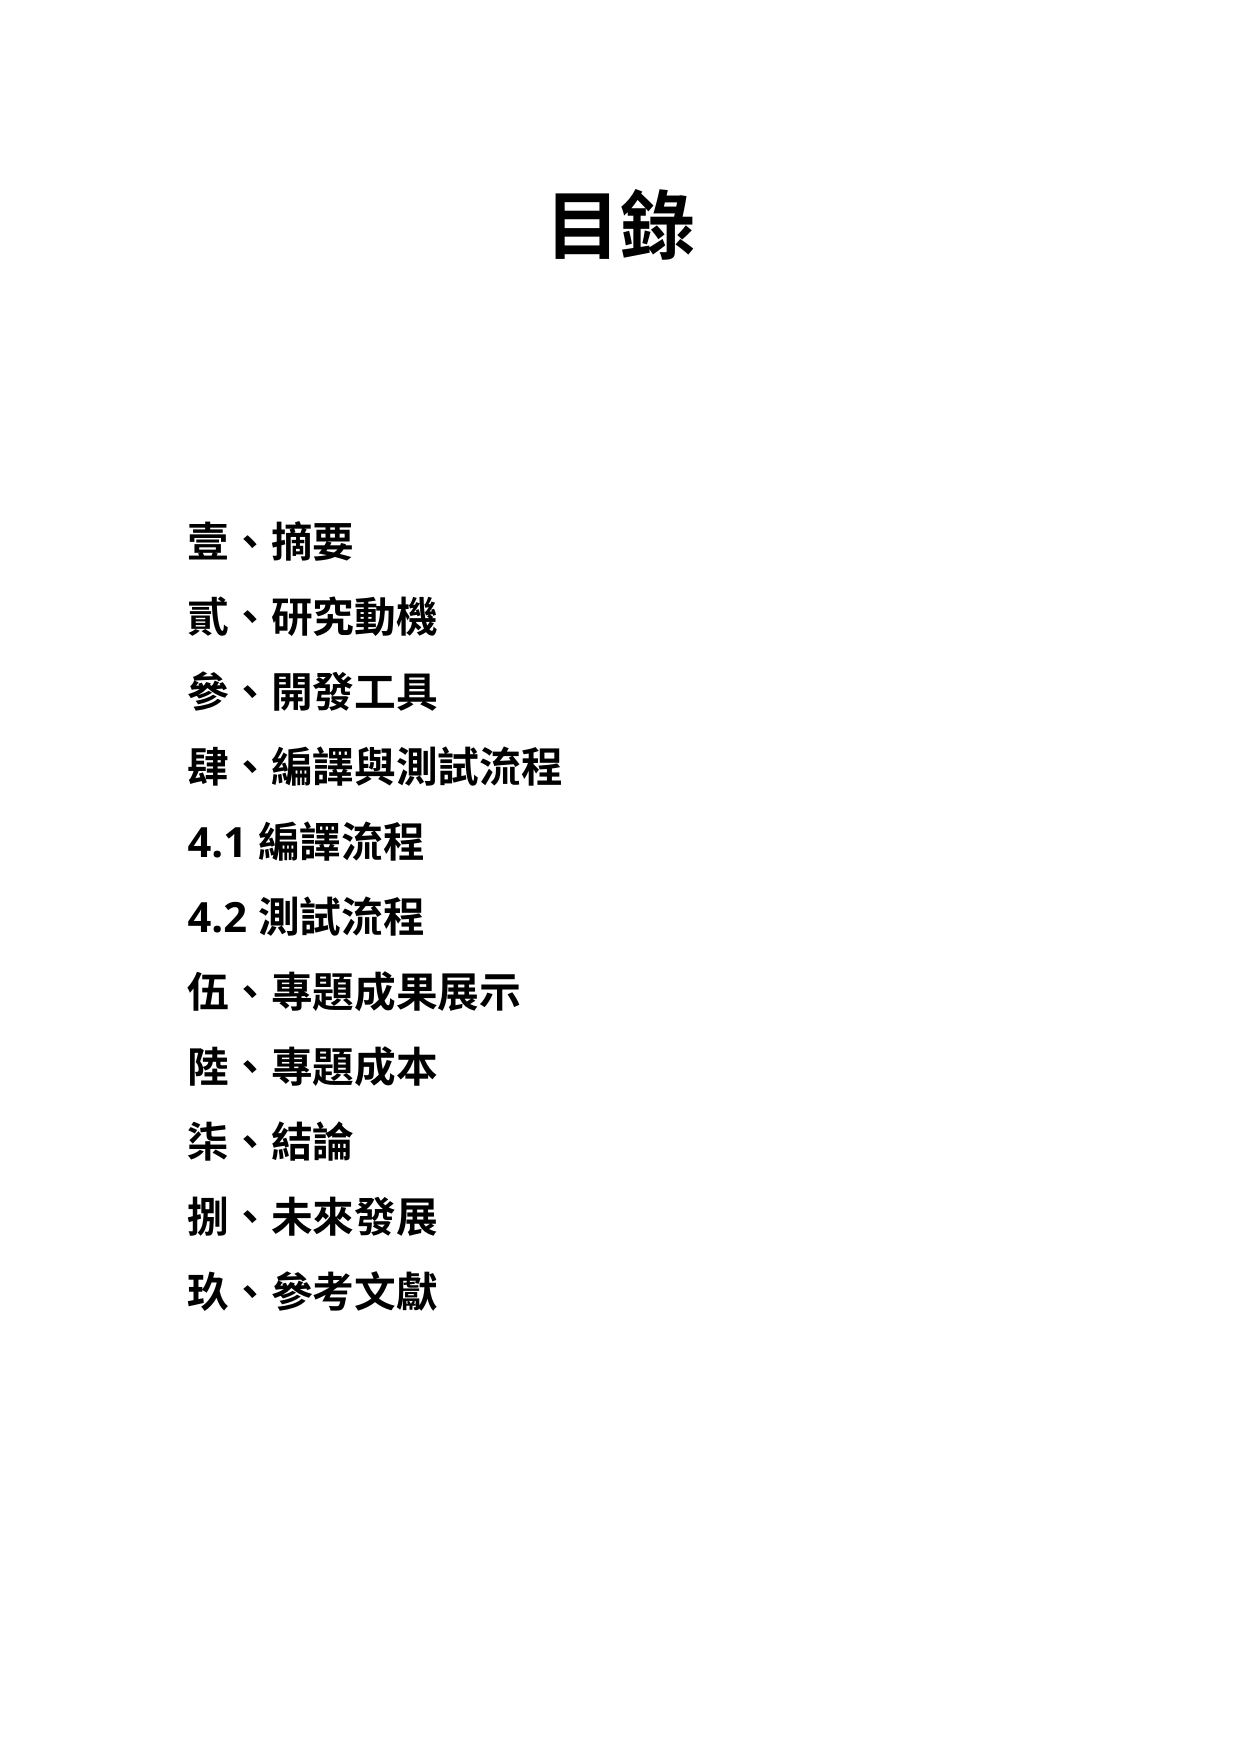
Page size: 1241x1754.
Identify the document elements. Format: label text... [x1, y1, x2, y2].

text 柒、結論 [187, 1102, 1053, 1177]
text 陸、專題成本 [187, 1027, 1053, 1102]
text 4.2 測試流程 [187, 877, 1053, 952]
text 玖、參考文獻 [187, 1252, 1053, 1327]
text 伍、專題成果展示 [187, 952, 1053, 1027]
text 貳、研究動機 [187, 577, 1053, 652]
text 壹、摘要 [187, 502, 1053, 577]
text 4.1 編譯流程 [187, 802, 1053, 877]
text 參、開發工具 [187, 652, 1053, 727]
text 肆、編譯與測試流程 [187, 727, 1053, 802]
text 目錄 [187, 164, 1053, 277]
text 捌、未來發展 [187, 1177, 1053, 1252]
